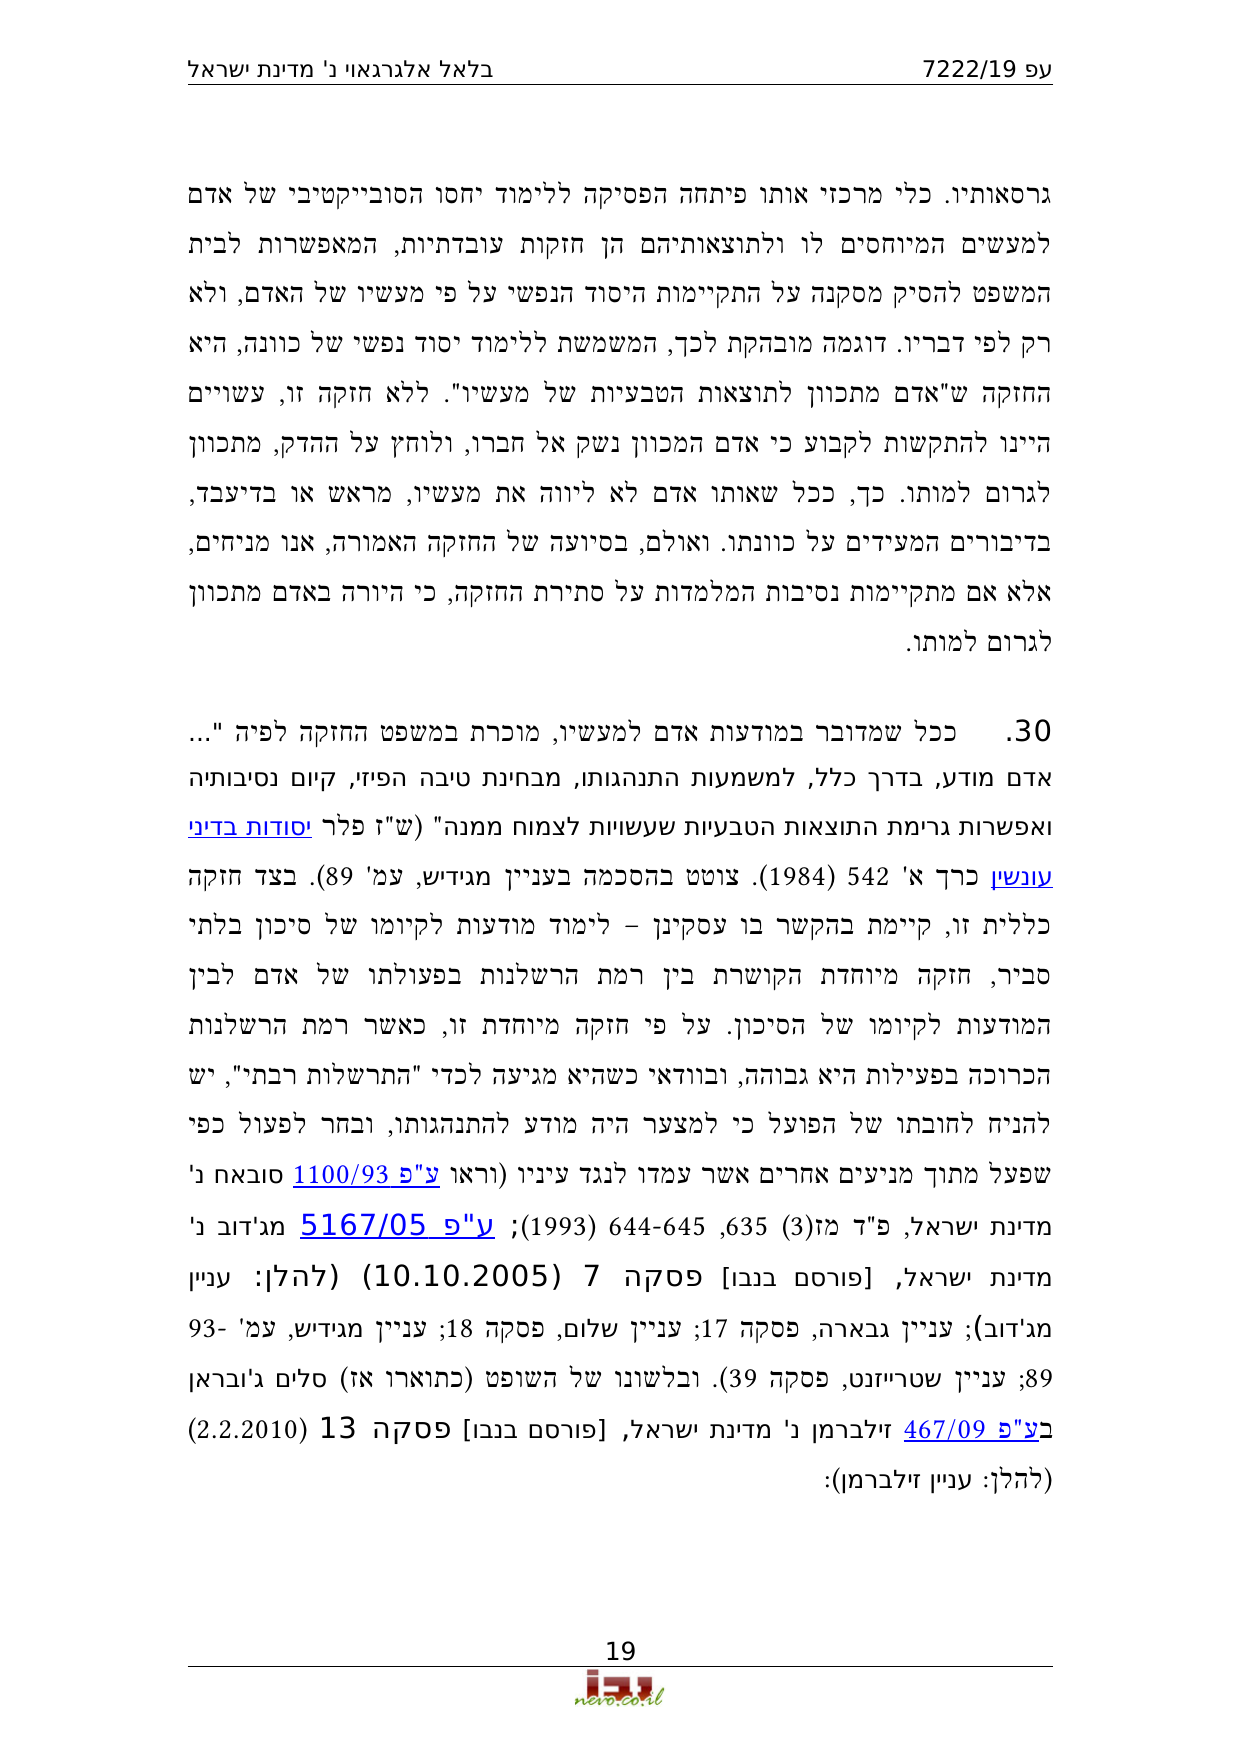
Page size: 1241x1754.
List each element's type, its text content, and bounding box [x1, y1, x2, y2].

list ככל שמדובר במודעות אדם למעשיו, מוכרת במשפט החזקה לפיה "...אדם מודע, בדרך כלל, למשמעות התנהגותו, מבחינת טיבה הפיזי, קיום נסיבותיה ואפשרות גרימת התוצאות הטבעיות שעשויות לצמוח ממנה" (ש"ז פלר יסודות בדיני עונשין כרך א' 542 (1984). צוטט בהסכמה בעניין מגידיש, עמ' 89). בצד חזקה כללית זו, קיימת בהקשר בו עסקינן – לימוד מודעות לקיומו של סיכון בלתי סביר, חזקה מיוחדת הקושרת בין רמת הרשלנות בפעולתו של אדם לבין המודעות לקיומו של הסיכון. על פי חזקה מיוחדת זו, כאשר רמת הרשלנות הכרוכה בפעילות היא גבוהה, ובוודאי כשהיא מגיעה לכדי "התרשלות רבתי", יש להניח לחובתו של הפועל כי למצער היה מודע להתנהגותו, ובחר לפעול כפי שפעל מתוך מניעים אחרים אשר עמדו לנגד עיניו (וראו ע"פ 1100/93 סובאח נ' מדינת ישראל, פ"ד מז(3) 635, 644-645 (1993); ע"פ 5167/05 מג'דוב נ' מדינת ישראל, [פורסם בנבו] פסקה 7 (10.10.2005) (להלן: עניין מג'דוב); עניין גבארה, פסקה 17; עניין שלום, פסקה 18; עניין מגידיש, עמ' 93-89; עניין שטרייזנט, פסקה 39). ובלשונו של השופט (כתוארו אז) סלים ג'ובראן בע"פ 467/09 זילברמן נ' מדינת ישראל, [פורסם בנבו] פסקה 13 (2.2.2010) (להלן: עניין זילברמן): [188, 714, 1053, 1495]
picture [574, 1669, 666, 1707]
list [188, 177, 1053, 658]
